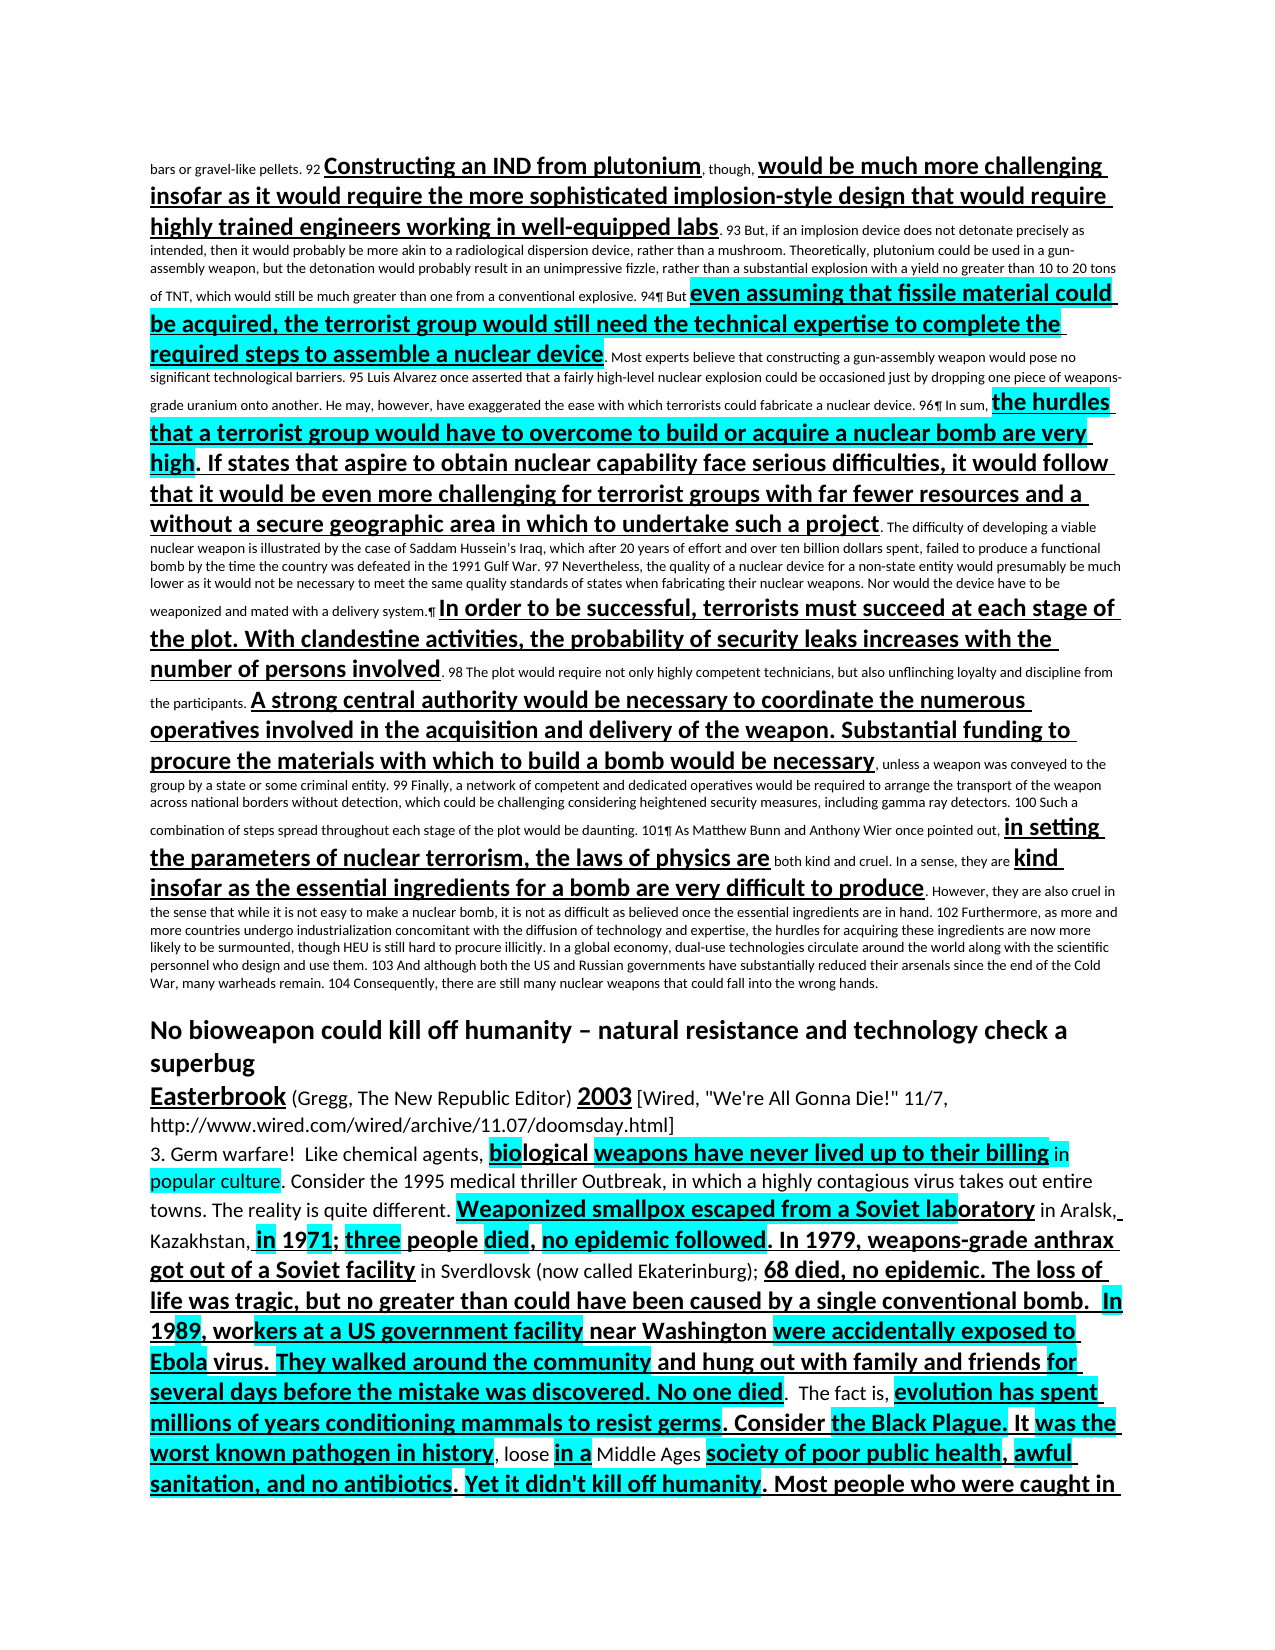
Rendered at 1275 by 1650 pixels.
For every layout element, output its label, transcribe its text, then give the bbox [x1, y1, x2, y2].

subtitle No bioweapon could kill off humanity – natural resistance and technology check a superbug [150, 1013, 1125, 1079]
text Easterbrook (Gregg, The New Republic Editor) 2003 [Wired, "We're All Gonna Die!" 11/7, http://www.wired.com/wired/archive/11.07/doomsday.html] [150, 1079, 1125, 1137]
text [150, 150, 1125, 992]
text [150, 1137, 1125, 1498]
